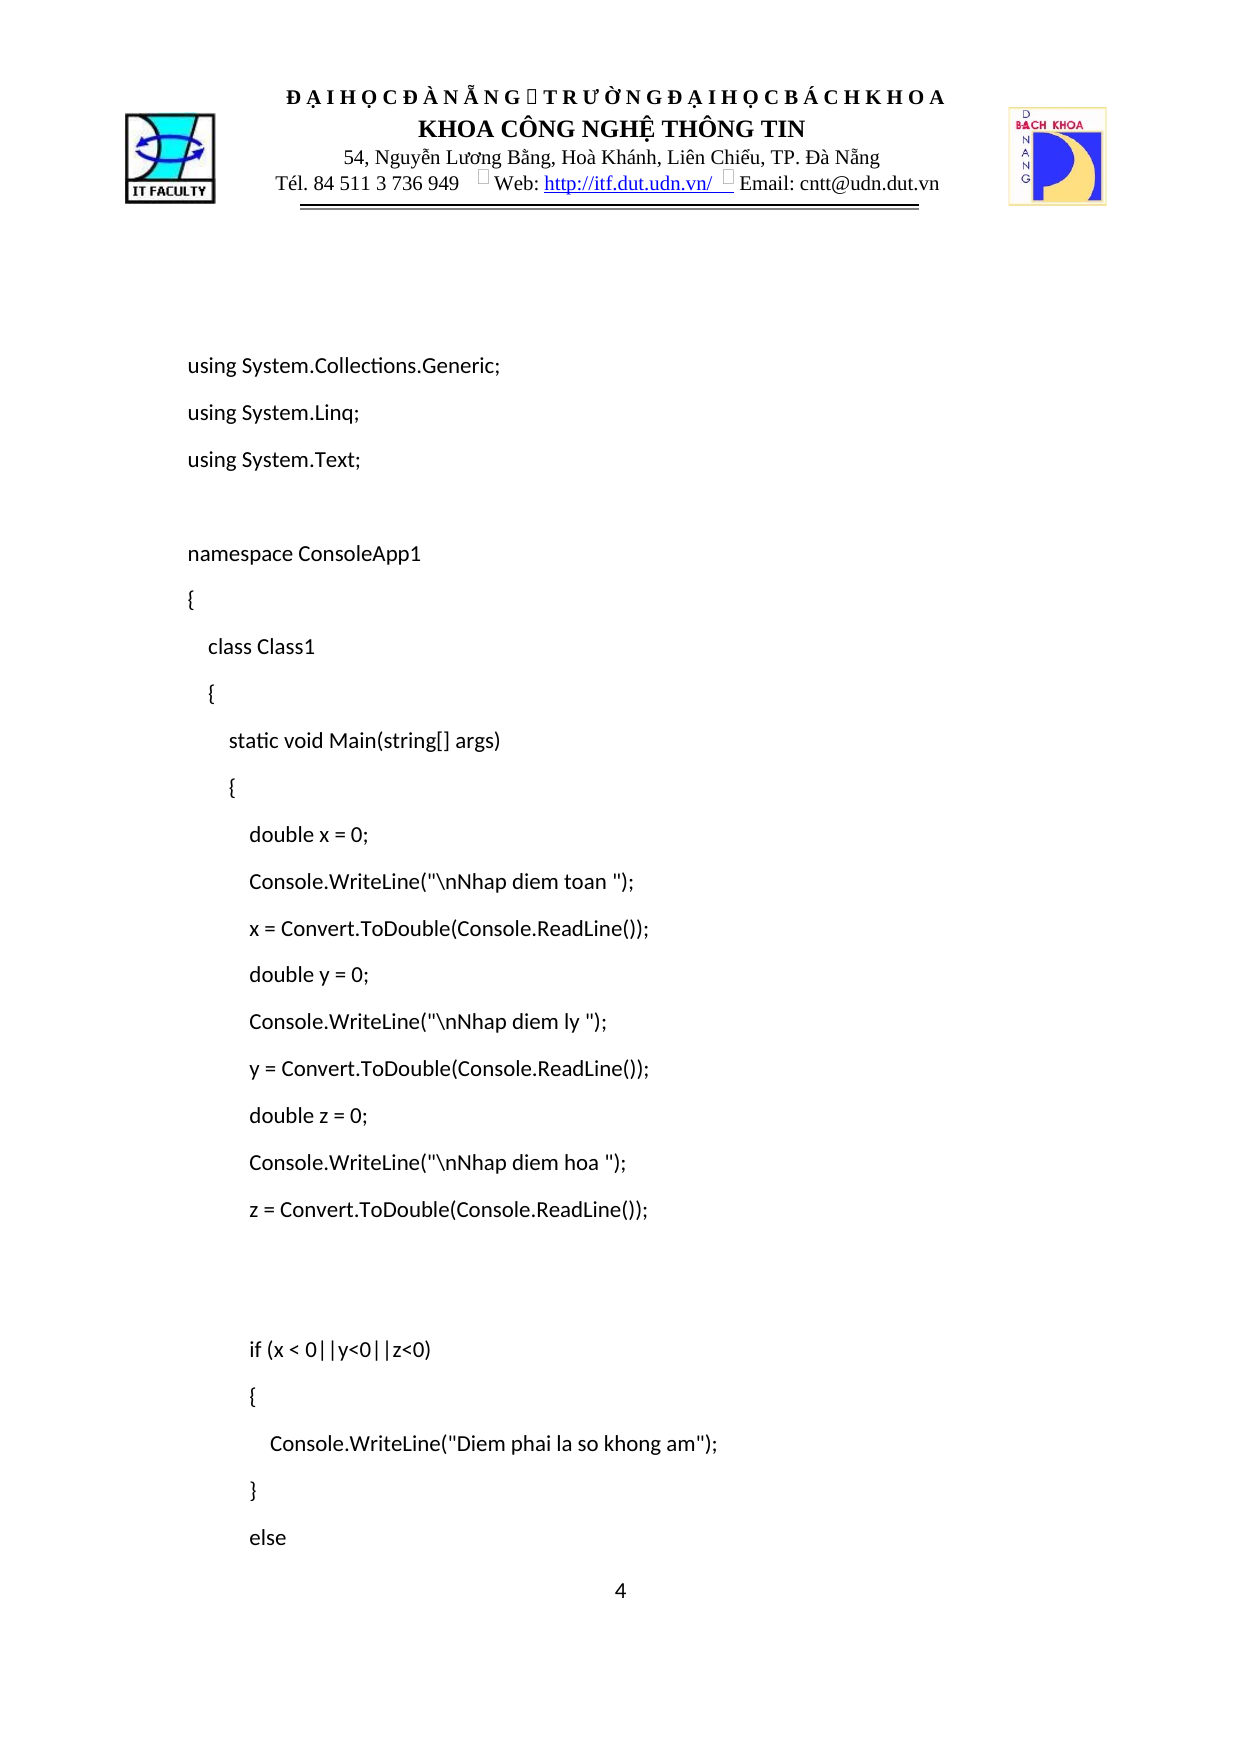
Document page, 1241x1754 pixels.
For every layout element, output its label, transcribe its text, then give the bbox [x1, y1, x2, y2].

text Console.WriteLine("Diem phai la so khong am"); [187, 1429, 1053, 1457]
picture [720, 164, 753, 188]
picture [1008, 107, 1107, 206]
text { [187, 773, 1053, 801]
text using System.Linq; [187, 398, 1053, 426]
text z = Convert.ToDouble(Console.ReadLine()); [187, 1195, 1053, 1223]
text Console.WriteLine("\nNhap diem ly "); [187, 1007, 1053, 1036]
text double y = 0; [187, 961, 1053, 989]
text { [187, 1382, 1053, 1411]
text Console.WriteLine("\nNhap diem toan "); [187, 867, 1053, 895]
text else [187, 1523, 1053, 1551]
text } [187, 1476, 1053, 1504]
text using System.Collections.Generic; [187, 351, 1053, 379]
text double x = 0; [187, 820, 1053, 848]
text { [187, 679, 1053, 707]
text x = Convert.ToDouble(Console.ReadLine()); [187, 914, 1053, 942]
text y = Convert.ToDouble(Console.ReadLine()); [187, 1054, 1053, 1082]
text static void Main(string[] args) [187, 726, 1053, 754]
text using System.Text; [187, 445, 1053, 473]
text Console.WriteLine("\nNhap diem hoa "); [187, 1148, 1053, 1176]
text double z = 0; [187, 1101, 1053, 1129]
text class Class1 [187, 632, 1053, 661]
picture [475, 164, 508, 188]
text if (x < 0||y<0||z<0) [187, 1336, 1053, 1364]
picture [124, 112, 217, 205]
text { [187, 586, 1053, 614]
text namespace ConsoleApp1 [187, 539, 1053, 567]
